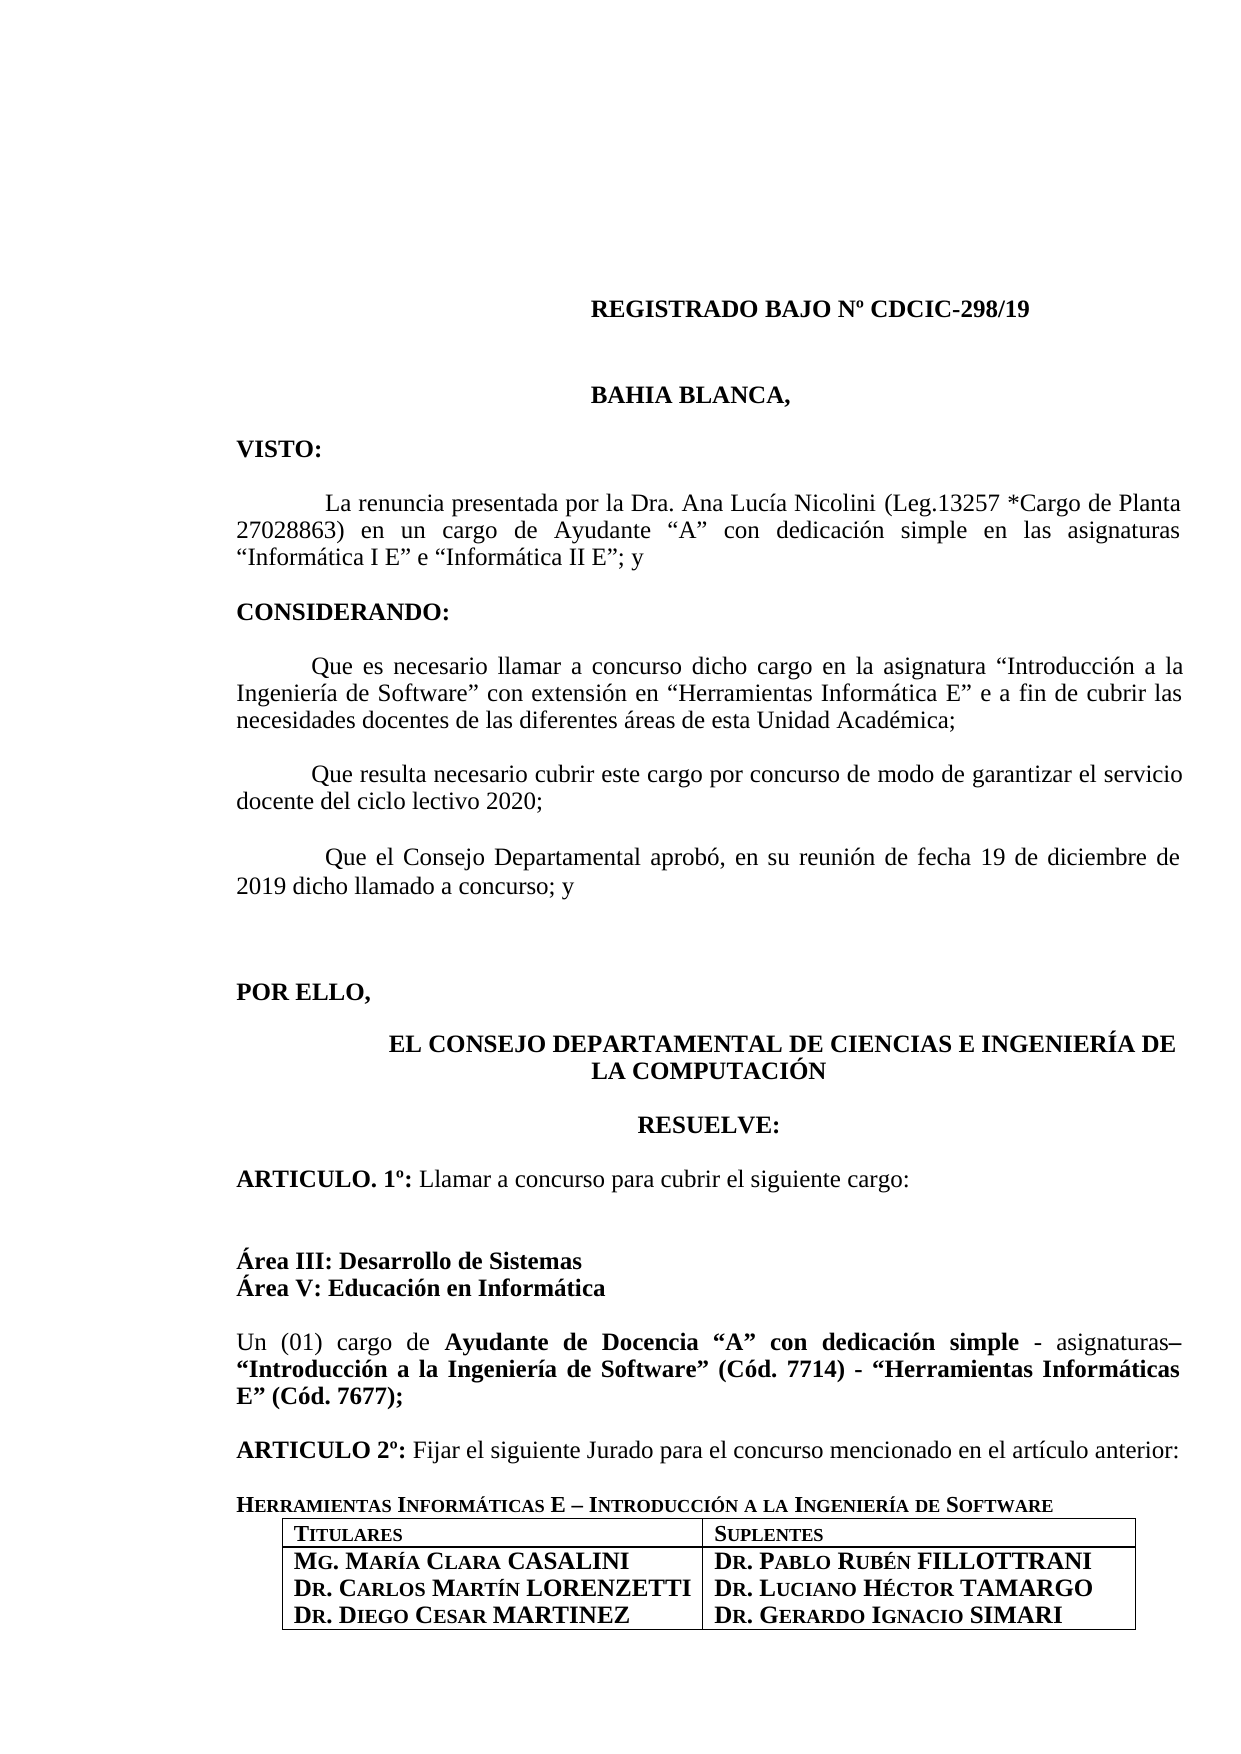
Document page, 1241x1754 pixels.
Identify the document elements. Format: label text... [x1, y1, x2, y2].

table_cell Dr. Luciano Héctor TAMARGO [703, 1575, 1135, 1602]
text Un (01) cargo de Ayudante de Docencia “A” con dedicación simple - asignaturas– “Introducción a la Ingeniería de Software” (Cód. 7714) - “Herramientas Informáticas E” (Cód. 7677); [236, 1329, 1181, 1410]
subtitle REGISTRADO BAJO Nº CDCIC-298/19 [236, 295, 1181, 322]
subtitle RESUELVE: [236, 1112, 1181, 1139]
table_cell Dr. Diego Cesar MARTINEZ [283, 1602, 702, 1629]
subtitle Herramientas Informáticas E – Introducción a la Ingeniería de Software [236, 1491, 1181, 1518]
text EL CONSEJO DEPARTAMENTAL DE CIENCIAS E INGENIERÍA DE LA COMPUTACIÓN [236, 1031, 1181, 1085]
table_cell Dr. Pablo Rubén FILLOTTRANI [703, 1548, 1135, 1574]
table_cell Dr. Carlos Martín LORENZETTI [283, 1575, 702, 1602]
table_header Suplentes [703, 1519, 1135, 1546]
text La renuncia presentada por la Dra. Ana Lucía Nicolini (Leg.13257 *Cargo de Planta 27028863) en un cargo de Ayudante “A” con dedicación simple en las asignaturas “Informática I E” e “Informática II E”; y [236, 490, 1181, 571]
text CONSIDERANDO: [236, 598, 1184, 625]
text Área V: Educación en Informática [236, 1274, 1181, 1302]
text Que resulta necesario cubrir este cargo por concurso de modo de garantizar el servicio docente del ciclo lectivo 2020; [236, 761, 1184, 815]
text ARTICULO. 1º: Llamar a concurso para cubrir el siguiente cargo: [236, 1166, 1181, 1193]
text Que el Consejo Departamental aprobó, en su reunión de fecha 19 de diciembre de 2019 dicho llamado a concurso; y [236, 842, 1181, 899]
text Área III: Desarrollo de Sistemas [236, 1247, 1181, 1274]
table_cell Dr. Gerardo Ignacio SIMARI [703, 1602, 1135, 1629]
subtitle POR ELLO, [236, 979, 1181, 1006]
table_cell Mg. María Clara CASALINI [283, 1548, 702, 1574]
text BAHIA BLANCA, [236, 380, 1181, 409]
text VISTO: [236, 436, 1181, 463]
text ARTICULO 2º: Fijar el siguiente Jurado para el concurso mencionado en el artículo anterior: [236, 1437, 1181, 1464]
table_header Titulares [283, 1519, 702, 1546]
text Que es necesario llamar a concurso dicho cargo en la asignatura “Introducción a la Ingeniería de Software” con extensión en “Herramientas Informática E” e a fin de cubrir las necesidades docentes de las diferentes áreas de esta Unidad Académica; [236, 652, 1184, 734]
